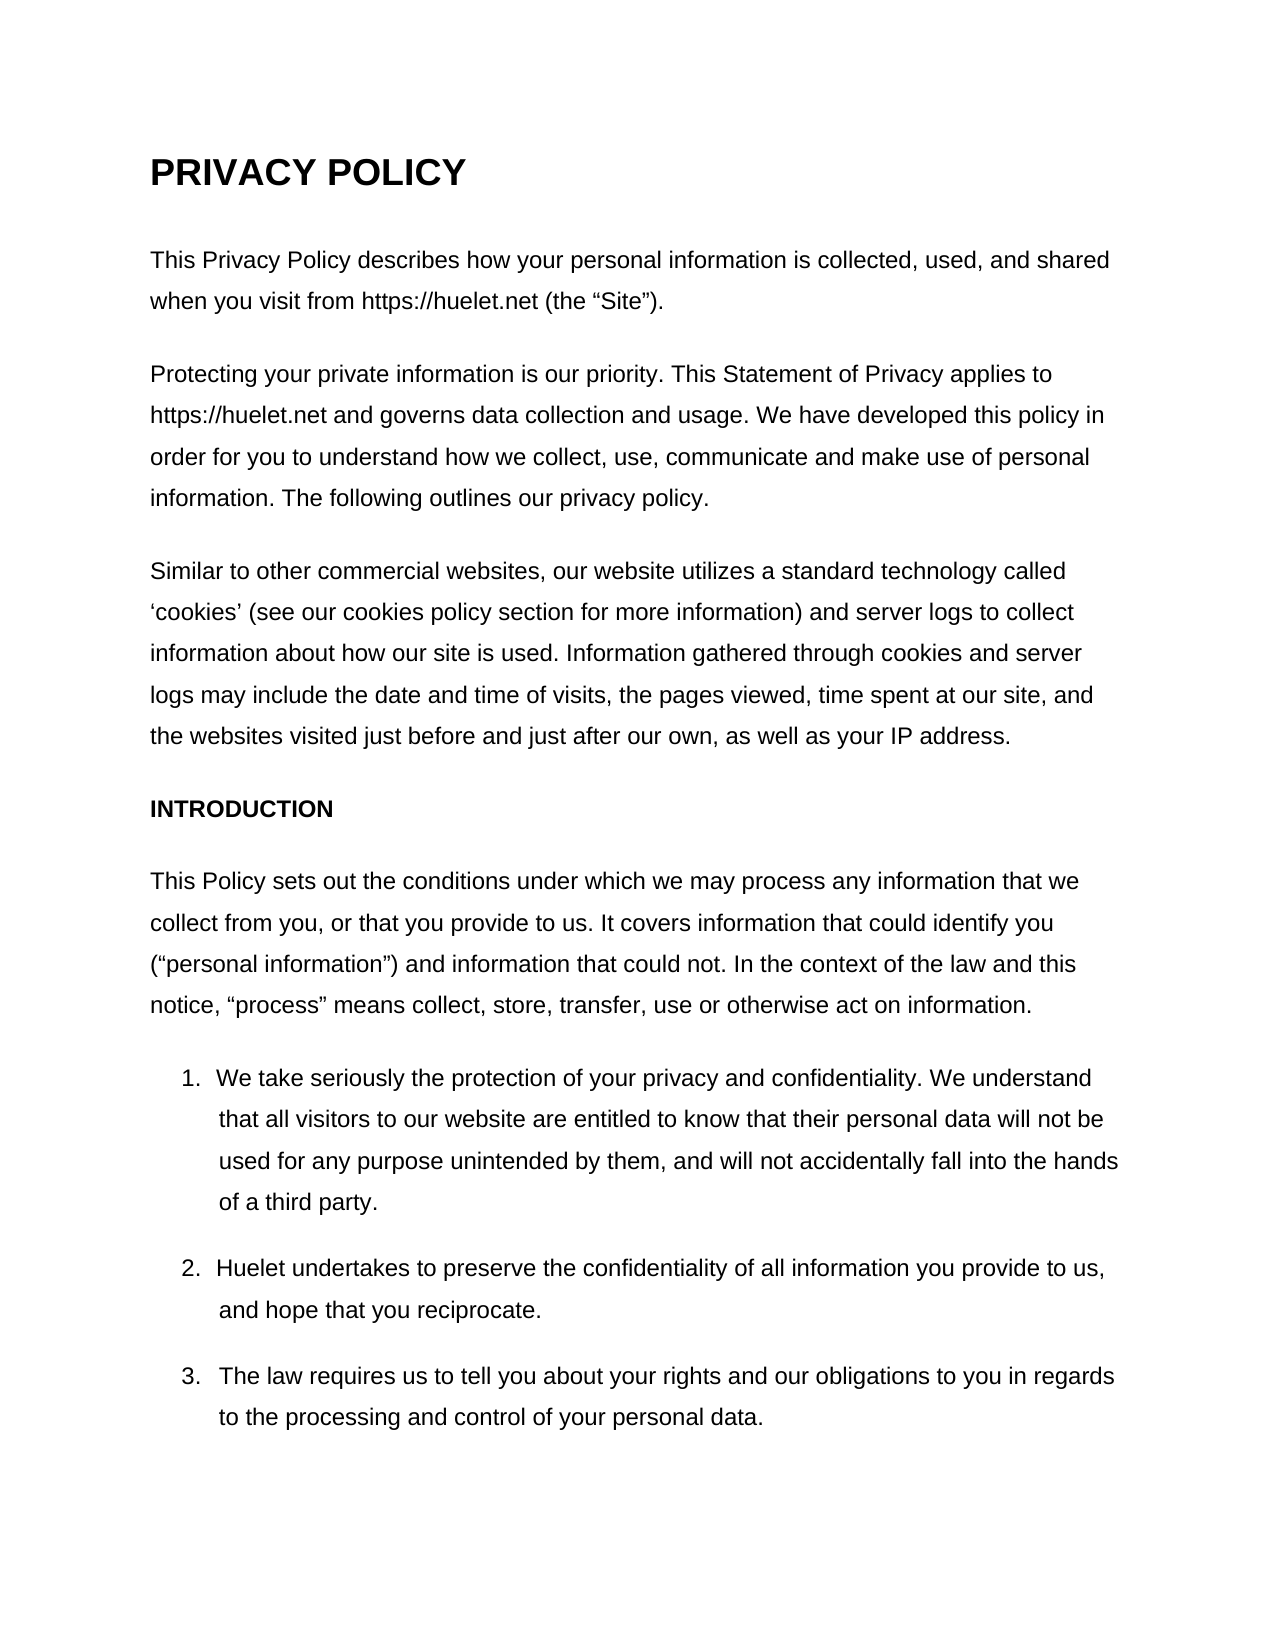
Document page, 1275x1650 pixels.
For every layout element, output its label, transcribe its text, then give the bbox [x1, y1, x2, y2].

text 3. The law requires us to tell you about your rights and our obligations to you in regards to the processing and control of your personal data. [181, 1362, 1125, 1431]
text PRIVACY POLICY [150, 150, 1125, 193]
text This Policy sets out the conditions under which we may process any information that we collect from you, or that you provide to us. It covers information that could identify you (“personal information”) and information that could not. In the context of the law and this notice, “process” means collect, store, transfer, use or otherwise act on information. [150, 867, 1125, 1019]
text Protecting your private information is our priority. This Statement of Privacy applies to https://huelet.net and governs data collection and usage. We have developed this policy in order for you to understand how we collect, use, communicate and make use of personal information. The following outlines our privacy policy. [150, 360, 1125, 512]
text This Privacy Policy describes how your personal information is collected, used, and shared when you visit from https://huelet.net (the “Site”). [150, 246, 1125, 315]
text 2. Huelet undertakes to preserve the confidentiality of all information you provide to us, and hope that you reciprocate. [181, 1254, 1125, 1323]
text 1. We take seriously the protection of your privacy and confidentiality. We understand that all visitors to our website are entitled to know that their personal data will not be used for any purpose unintended by them, and will not accidentally fall into the hands of a third party. [181, 1064, 1125, 1216]
text Similar to other commercial websites, our website utilizes a standard technology called ‘cookies’ (see our cookies policy section for more information) and server logs to collect information about how our site is used. Information gathered through cookies and server logs may include the date and time of visits, the pages viewed, time spent at our site, and the websites visited just before and just after our own, as well as your IP address. [150, 557, 1125, 749]
text INTRODUCTION [150, 794, 1125, 822]
